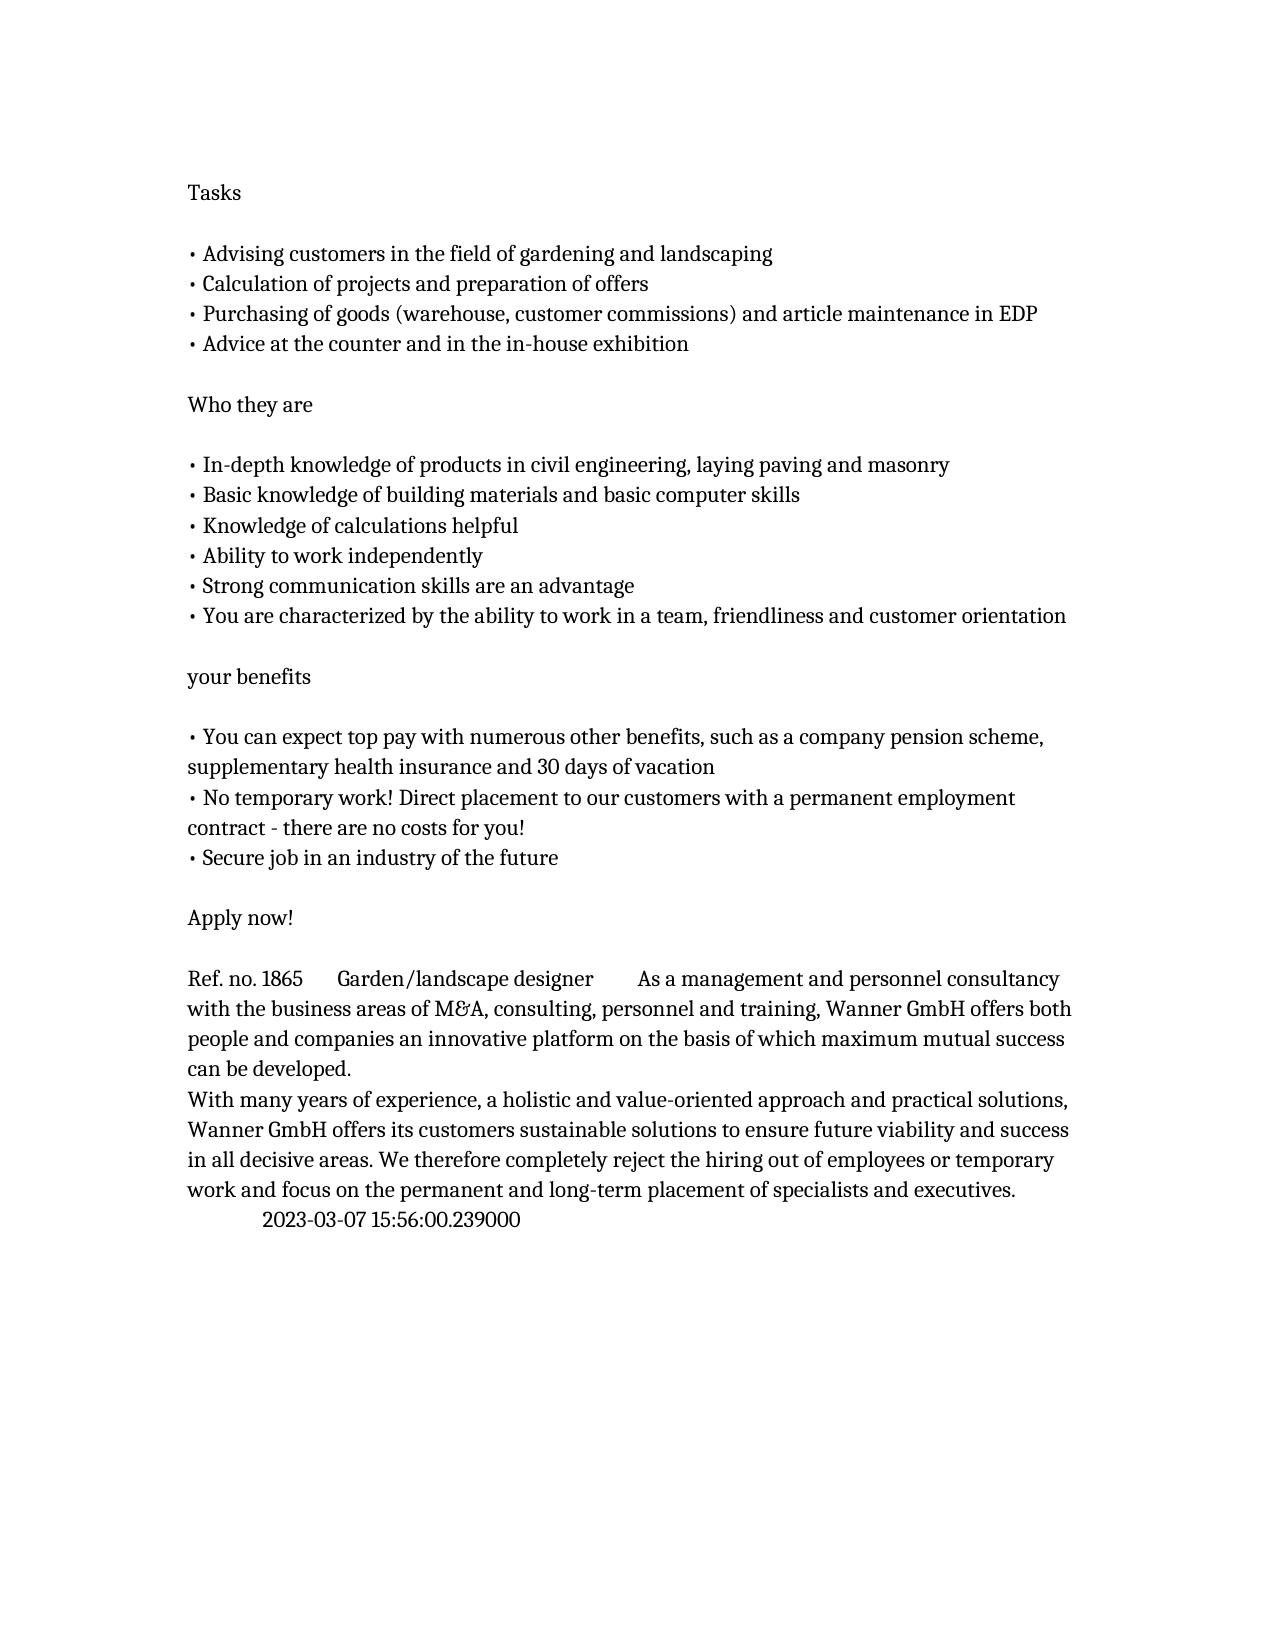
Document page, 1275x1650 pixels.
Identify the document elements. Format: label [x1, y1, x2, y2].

text [187, 150, 1087, 1264]
